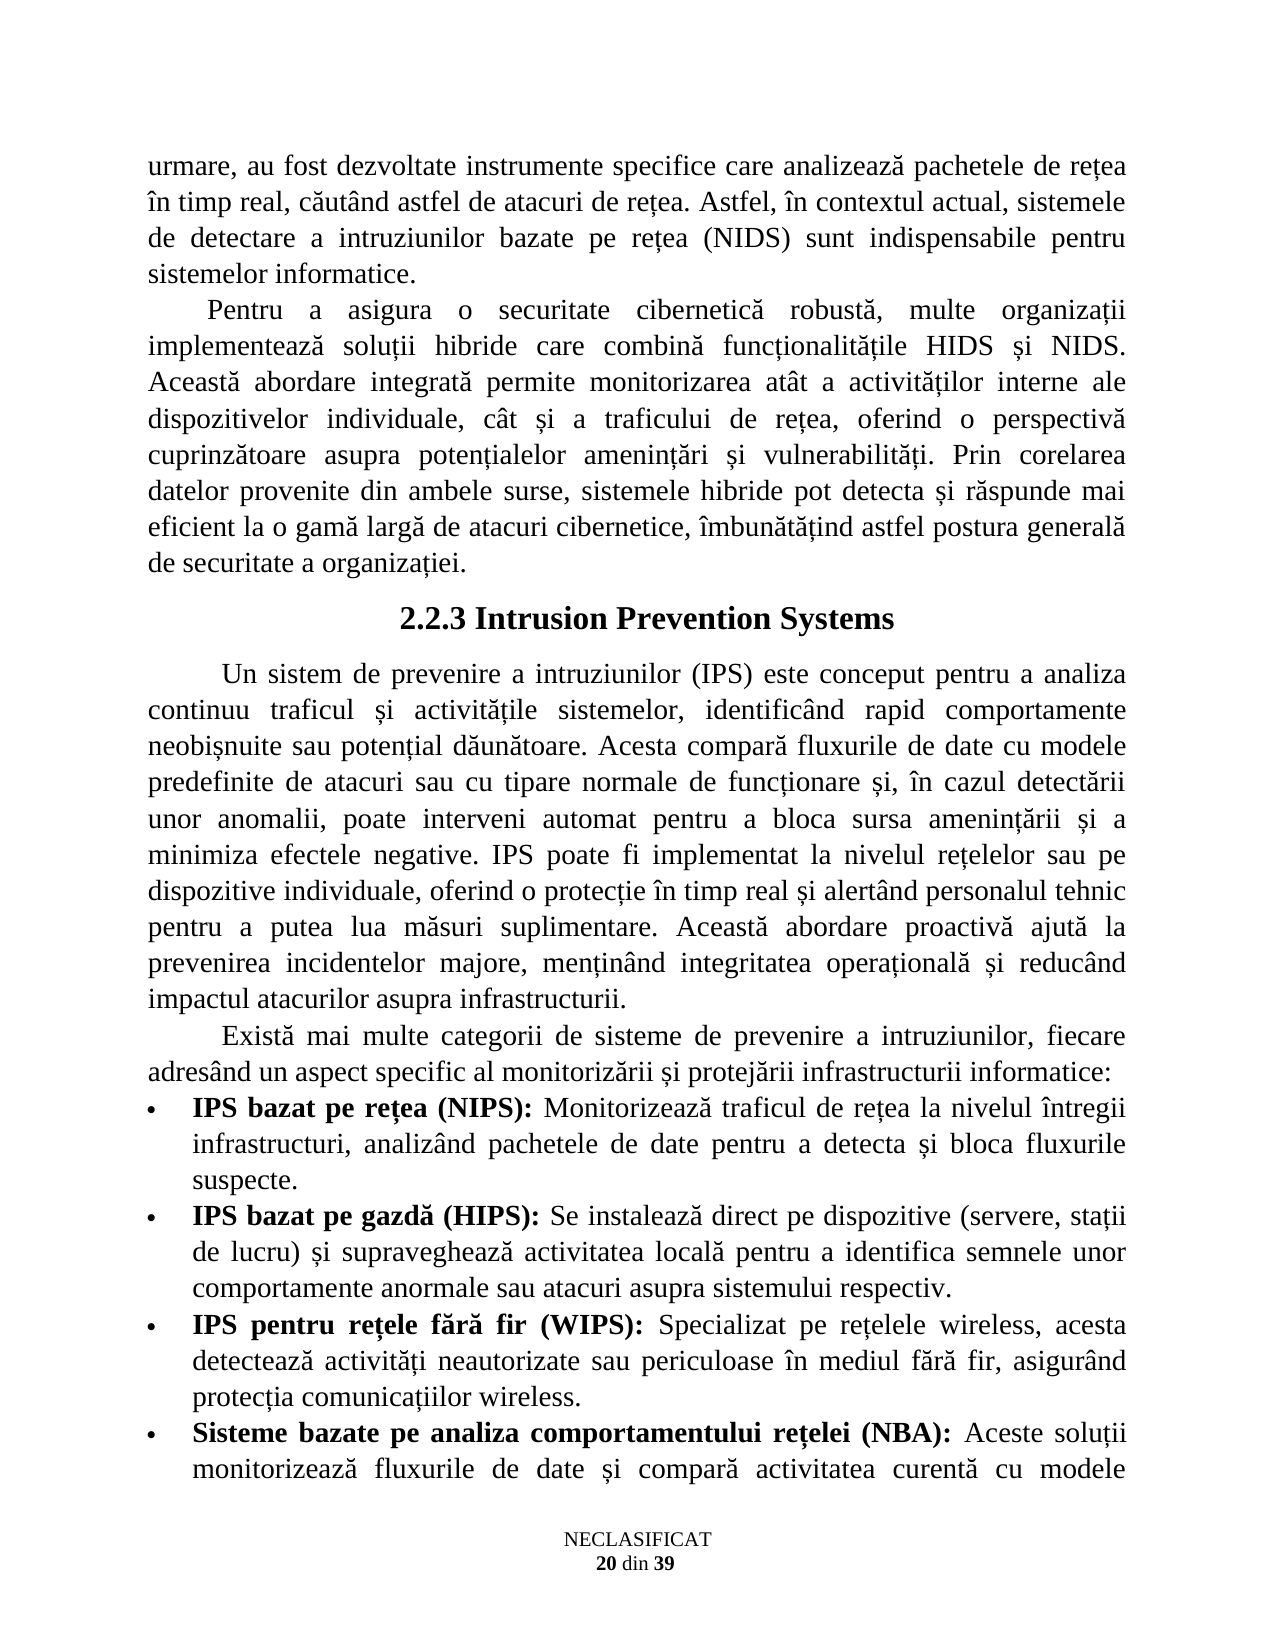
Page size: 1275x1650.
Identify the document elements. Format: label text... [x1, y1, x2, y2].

list IPS bazat pe gazdă (HIPS): Se instalează direct pe dispozitive (servere, stații de lucru) și supraveghează activitatea locală pentru a identifica semnele unor comportamente anormale sau atacuri asupra sistemului respectiv. [148, 1198, 1127, 1304]
text Există mai multe categorii de sisteme de prevenire a intruziunilor, fiecare adresând un aspect specific al monitorizării și protejării infrastructurii informatice: [148, 1018, 1127, 1087]
list IPS bazat pe rețea (NIPS): Monitorizează traficul de rețea la nivelul întregii infrastructuri, analizând pachetele de date pentru a detecta și bloca fluxurile suspecte. [148, 1090, 1127, 1196]
text Pentru a asigura o securitate cibernetică robustă, multe organizații implementează soluții hibride care combină funcționalitățile HIDS și NIDS. Această abordare integrată permite monitorizarea atât a activităților interne ale dispozitivelor individuale, cât și a traficului de rețea, oferind o perspectivă cuprinzătoare asupra potențialelor amenințări și vulnerabilități. Prin corelarea datelor provenite din ambele surse, sistemele hibride pot detecta și răspunde mai eficient la o gamă largă de atacuri cibernetice, îmbunătățind astfel postura generală de securitate a organizației. [148, 292, 1127, 579]
subtitle Intrusion Prevention Systems [166, 598, 1127, 636]
text Un sistem de prevenire a intruziunilor (IPS) este conceput pentru a analiza continuu traficul și activitățile sistemelor, identificând rapid comportamente neobișnuite sau potențial dăunătoare. Acesta compară fluxurile de date cu modele predefinite de atacuri sau cu tipare normale de funcționare și, în cazul detectării unor anomalii, poate interveni automat pentru a bloca sursa amenințării și a minimiza efectele negative. IPS poate fi implementat la nivelul rețelelor sau pe dispozitive individuale, oferind o protecție în timp real și alertând personalul tehnic pentru a putea lua măsuri suplimentare. Această abordare proactivă ajută la prevenirea incidentelor majore, menținând integritatea operațională și reducând impactul atacurilor asupra infrastructurii. [148, 656, 1127, 1015]
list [148, 1415, 1127, 1485]
list IPS pentru rețele fără fir (WIPS): Specializat pe rețelele wireless, acesta detectează activități neautorizate sau periculoase în mediul fără fir, asigurând protecția comunicațiilor wireless. [148, 1307, 1127, 1413]
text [148, 148, 1127, 290]
